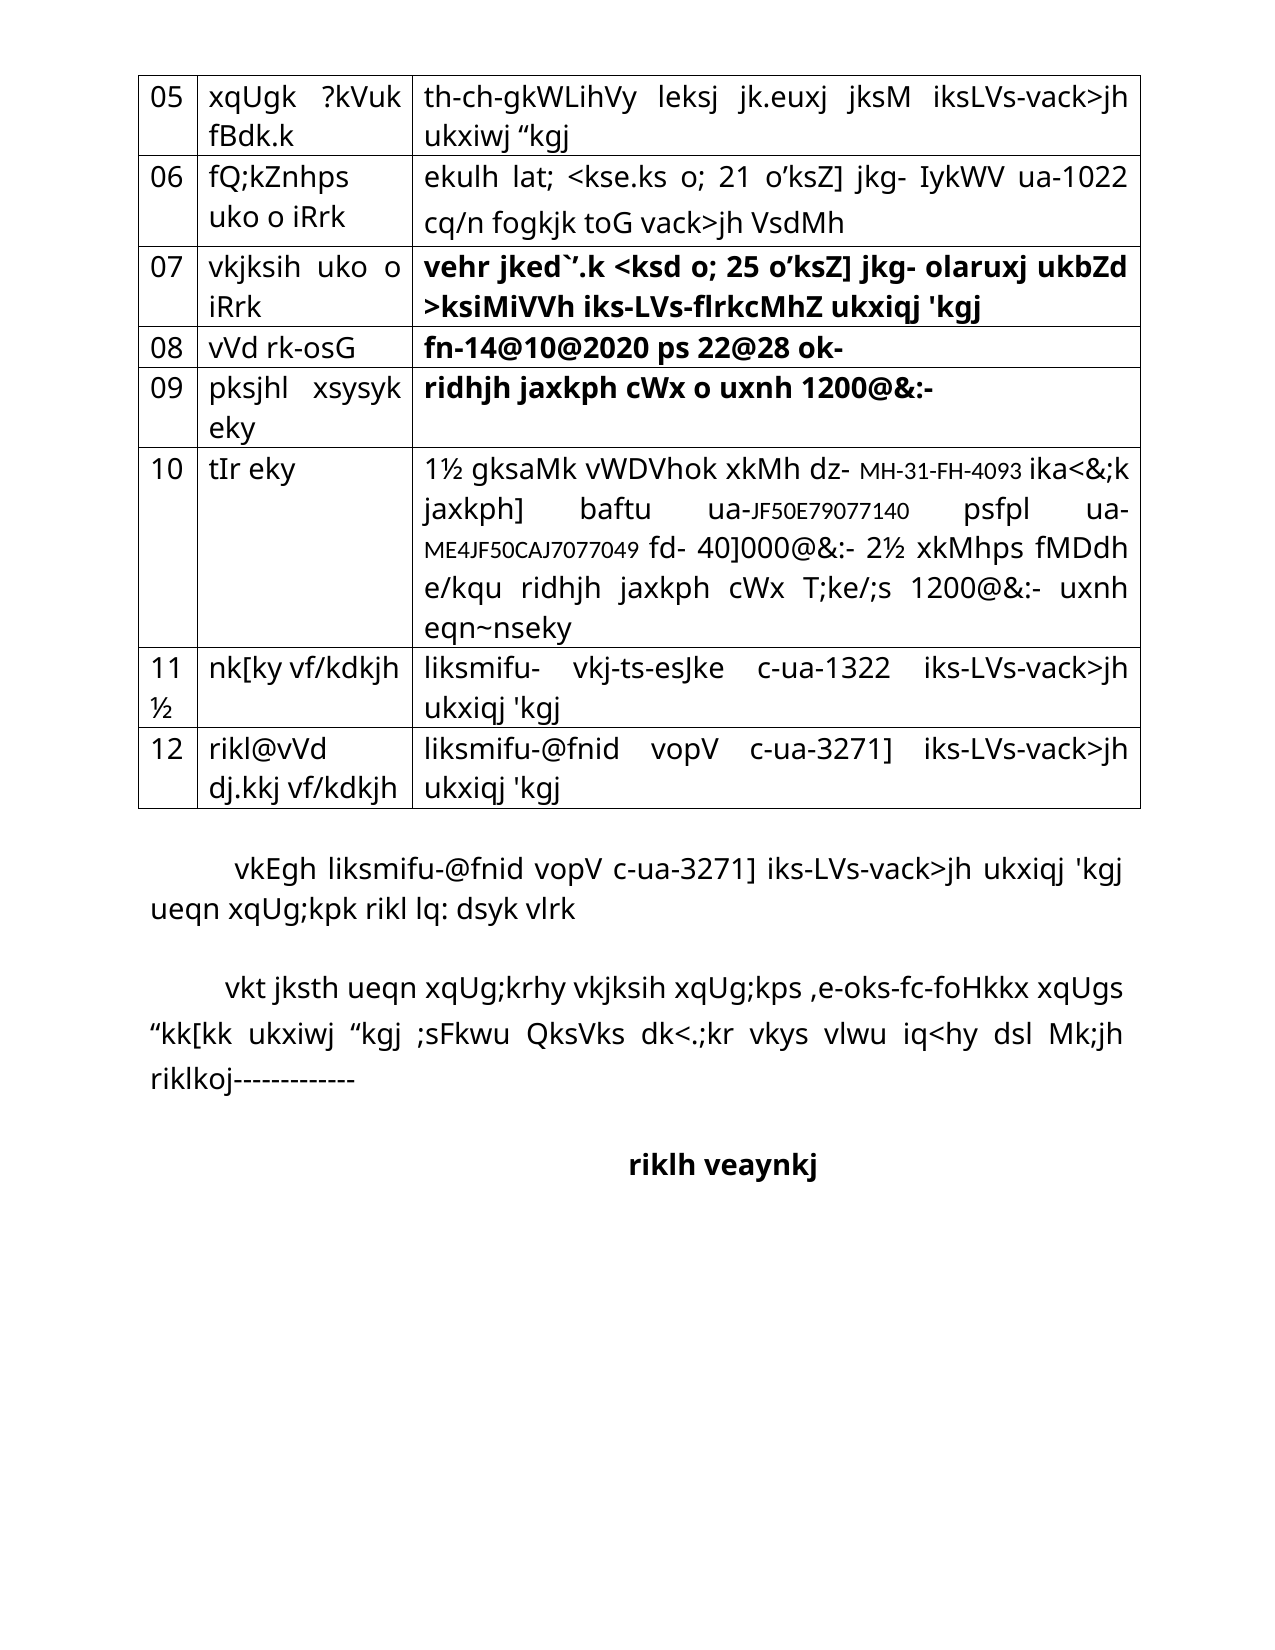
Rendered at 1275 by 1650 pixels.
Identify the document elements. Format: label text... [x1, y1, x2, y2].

table_cell vehr jked`’.k <ksd o; 25 o’ksZ] jkg- olaruxj ukbZd >ksiMiVVh iks-LVs-flrkcMhZ ukxiqj 'kgj [413, 247, 1140, 326]
table_cell liksmifu-@fnid vopV c-ua-3271] iks-LVs-vack>jh ukxiqj 'kgj [413, 728, 1140, 807]
text vkt jksth ueqn xqUg;krhy vkjksih xqUg;kps ,e-oks-fc-foHkkx xqUgs “kk[kk ukxiwj “kgj ;sFkwu QksVks dk<.;kr vkys vlwu iq<hy dsl Mk;jh riklkoj------------- [150, 967, 1125, 1098]
table_cell 09 [139, 368, 197, 447]
table_cell vkjksih uko o iRrk [198, 247, 412, 326]
table_cell tIr eky [198, 448, 412, 647]
table_cell nk[ky vf/kdkjh [198, 648, 412, 727]
table_cell 08 [139, 327, 197, 367]
table_cell 05 [139, 76, 197, 155]
table_cell liksmifu- vkj-ts-esJke c-ua-1322 iks-LVs-vack>jh ukxiqj 'kgj [413, 648, 1140, 727]
text riklh veaynkj [150, 1144, 1125, 1183]
table_cell vVd rk-osG [198, 327, 412, 367]
table_cell ridhjh jaxkph cWx o uxnh 1200@&:- [413, 368, 1140, 447]
table_cell th-ch-gkWLihVy leksj jk.euxj jksM iksLVs-vack>jh ukxiwj “kgj [413, 76, 1140, 155]
table_cell rikl@vVd dj.kkj vf/kdkjh [198, 728, 412, 807]
table_cell 12 [139, 728, 197, 807]
table_cell 11½ [139, 648, 197, 727]
table_cell ekulh lat; <kse.ks o; 21 o’ksZ] jkg- IykWV ua-1022 cq/n fogkjk toG vack>jh VsdMh [413, 156, 1140, 246]
table_cell fn-14@10@2020 ps 22@28 ok- [413, 327, 1140, 367]
table_cell 06 [139, 156, 197, 246]
table_cell 07 [139, 247, 197, 326]
table_cell 1½ gksaMk vWDVhok xkMh dz- MH-31-FH-4093 ika<&;k jaxkph] baftu ua-JF50E79077140 psfpl ua- ME4JF50CAJ7077049 fd- 40]000@&:- 2½ xkMhps fMDdh e/kqu ridhjh jaxkph cWx T;ke/;s 1200@&:- uxnh eqn~nseky [413, 448, 1140, 647]
table_cell fQ;kZnhps uko o iRrk [198, 156, 412, 246]
table_cell 10 [139, 448, 197, 647]
table_cell xqUgk ?kVuk fBdk.k [198, 76, 412, 155]
text vkEgh liksmifu-@fnid vopV c-ua-3271] iks-LVs-vack>jh ukxiqj 'kgj ueqn xqUg;kpk rikl lq: dsyk vlrk [150, 848, 1125, 928]
table_cell pksjhl xsysyk eky [198, 368, 412, 447]
